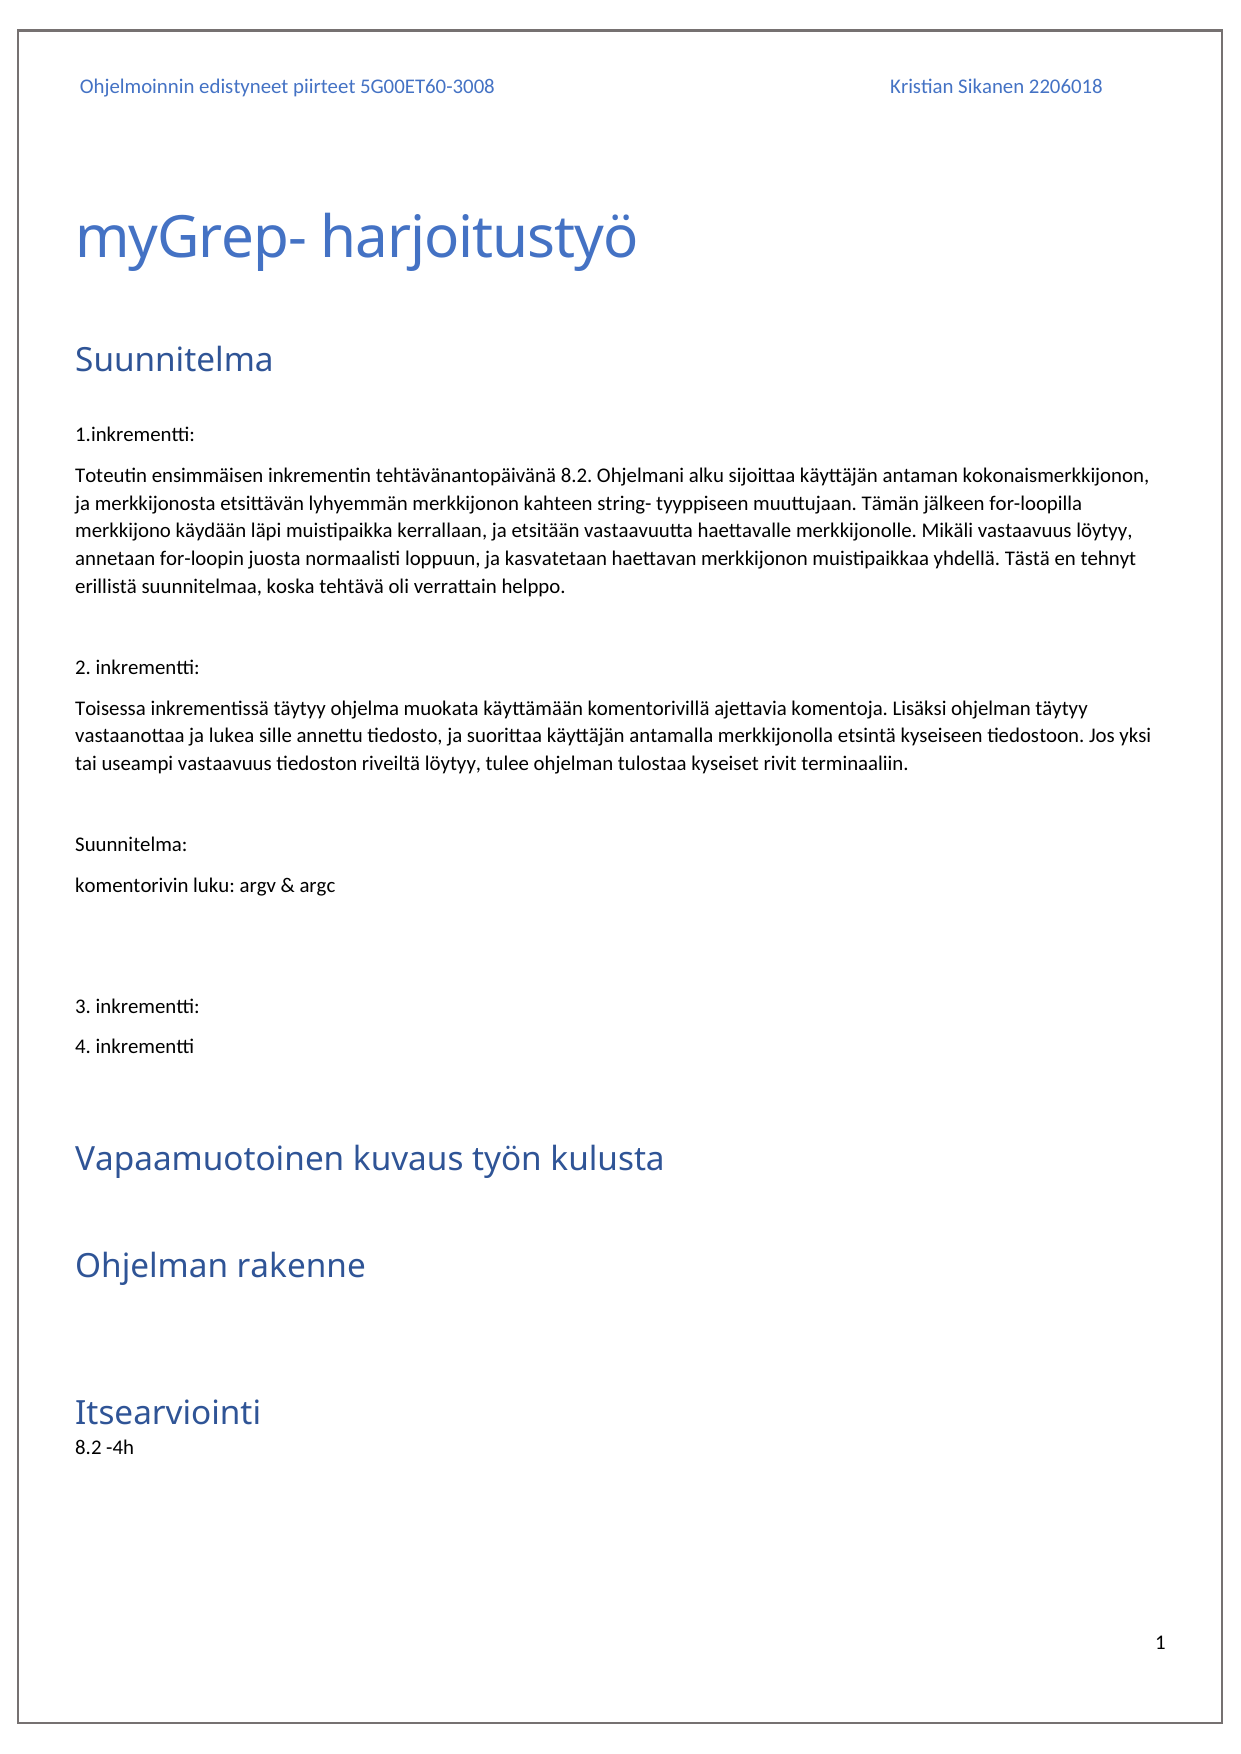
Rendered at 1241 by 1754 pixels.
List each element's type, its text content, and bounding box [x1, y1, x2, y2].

text Toisessa inkrementissä täytyy ohjelma muokata käyttämään komentorivillä ajettavia komentoja. Lisäksi ohjelman täytyy vastaanottaa ja lukea sille annettu tiedosto, ja suorittaa käyttäjän antamalla merkkijonolla etsintä kyseiseen tiedostoon. Jos yksi tai useampi vastaavuus tiedoston riveiltä löytyy, tulee ohjelman tulostaa kyseiset rivit terminaaliin. [75, 695, 1165, 776]
text 4. inkrementti [75, 1033, 1165, 1059]
title myGrep- harjoitustyö [75, 195, 1165, 274]
text 8.2 -4h [75, 1434, 1165, 1460]
subtitle Ohjelman rakenne [75, 1242, 1165, 1287]
subtitle Vapaamuotoinen kuvaus työn kulusta [75, 1135, 1165, 1181]
text Suunnitelma: [75, 831, 1165, 857]
subtitle Suunnitelma [75, 336, 1165, 381]
text komentorivin luku: argv & argc [75, 872, 1165, 897]
text 3. inkrementti: [75, 993, 1165, 1018]
text 2. inkrementti: [75, 654, 1165, 680]
text 1.inkrementti: [75, 421, 1165, 447]
text Toteutin ensimmäisen inkrementin tehtävänantopäivänä 8.2. Ohjelmani alku sijoittaa käyttäjän antaman kokonaismerkkijonon, ja merkkijonosta etsittävän lyhyemmän merkkijonon kahteen string- tyyppiseen muuttujaan. Tämän jälkeen for-loopilla merkkijono käydään läpi muistipaikka kerrallaan, ja etsitään vastaavuutta haettavalle merkkijonolle. Mikäli vastaavuus löytyy, annetaan for-loopin juosta normaalisti loppuun, ja kasvatetaan haettavan merkkijonon muistipaikkaa yhdellä. Tästä en tehnyt erillistä suunnitelmaa, koska tehtävä oli verrattain helppo. [75, 462, 1165, 599]
subtitle Itsearviointi [75, 1389, 1165, 1434]
